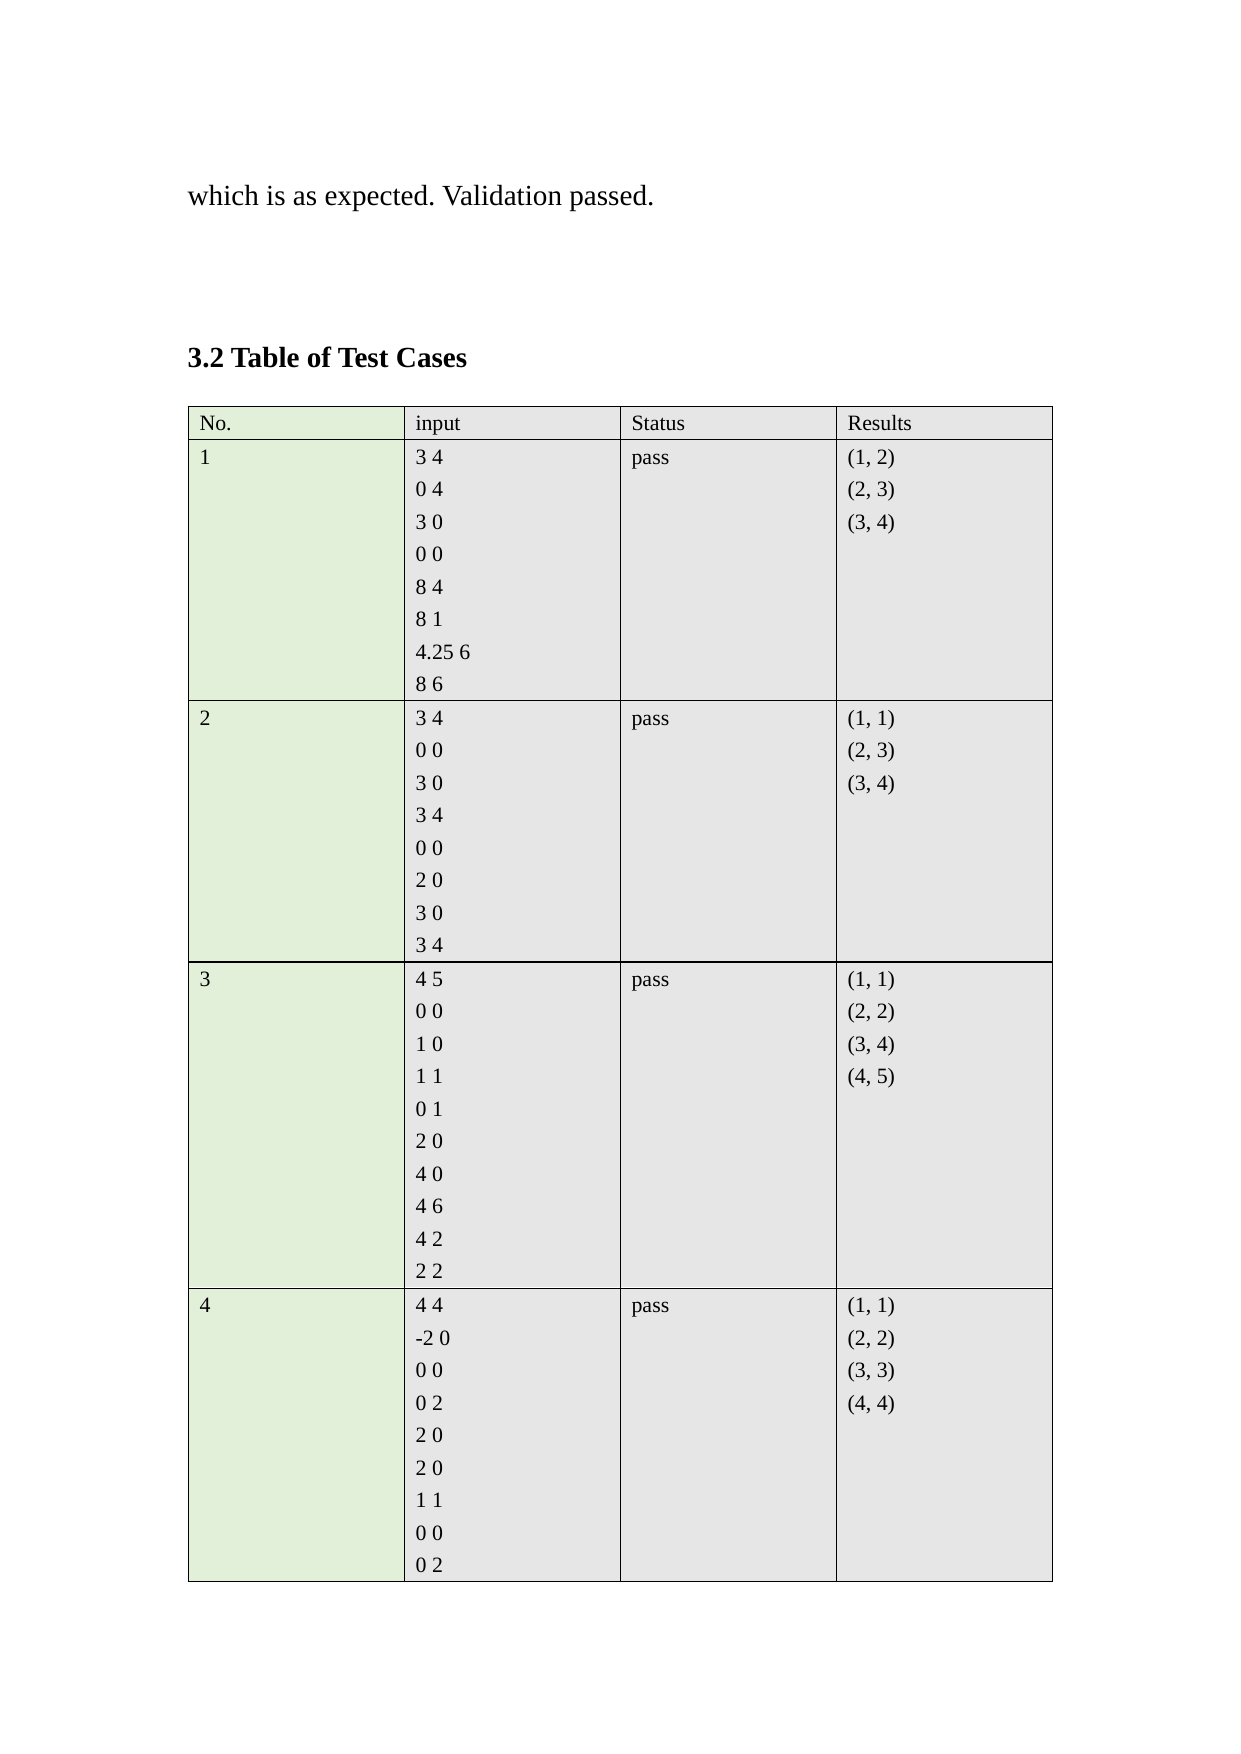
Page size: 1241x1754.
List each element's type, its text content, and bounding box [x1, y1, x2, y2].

table_cell 4 5 0 0 1 0 1 1 0 1 2 0 4 0 4 6 4 2 2 2 [405, 963, 620, 1287]
table_cell (1, 1) (2, 2) (3, 3) (4, 4) [837, 1289, 1052, 1581]
table_cell 1 [189, 440, 404, 700]
table_cell 4 4 -2 0 0 0 0 2 2 0 2 0 1 1 0 0 0 2 [405, 1289, 620, 1581]
text 3.2 Table of Test Cases [187, 324, 1053, 389]
table_header Results [837, 407, 1052, 439]
table_header No. [189, 407, 404, 439]
table_cell 3 4 0 4 3 0 0 0 8 4 8 1 4.25 6 8 6 [405, 440, 620, 700]
text which is as expected. Validation passed. [187, 162, 1053, 227]
table_cell pass [621, 440, 836, 700]
table_cell 4 [189, 1289, 404, 1581]
table_cell 2 [189, 701, 404, 961]
table_header Status [621, 407, 836, 439]
table_cell pass [621, 963, 836, 1287]
table_cell pass [621, 701, 836, 961]
table_header input [405, 407, 620, 439]
table_cell (1, 1) (2, 3) (3, 4) [837, 701, 1052, 961]
table_cell pass [621, 1289, 836, 1581]
table_cell (1, 2) (2, 3) (3, 4) [837, 440, 1052, 700]
table_cell (1, 1) (2, 2) (3, 4) (4, 5) [837, 963, 1052, 1287]
table_cell 3 4 0 0 3 0 3 4 0 0 2 0 3 0 3 4 [405, 701, 620, 961]
table_cell 3 [189, 963, 404, 1287]
